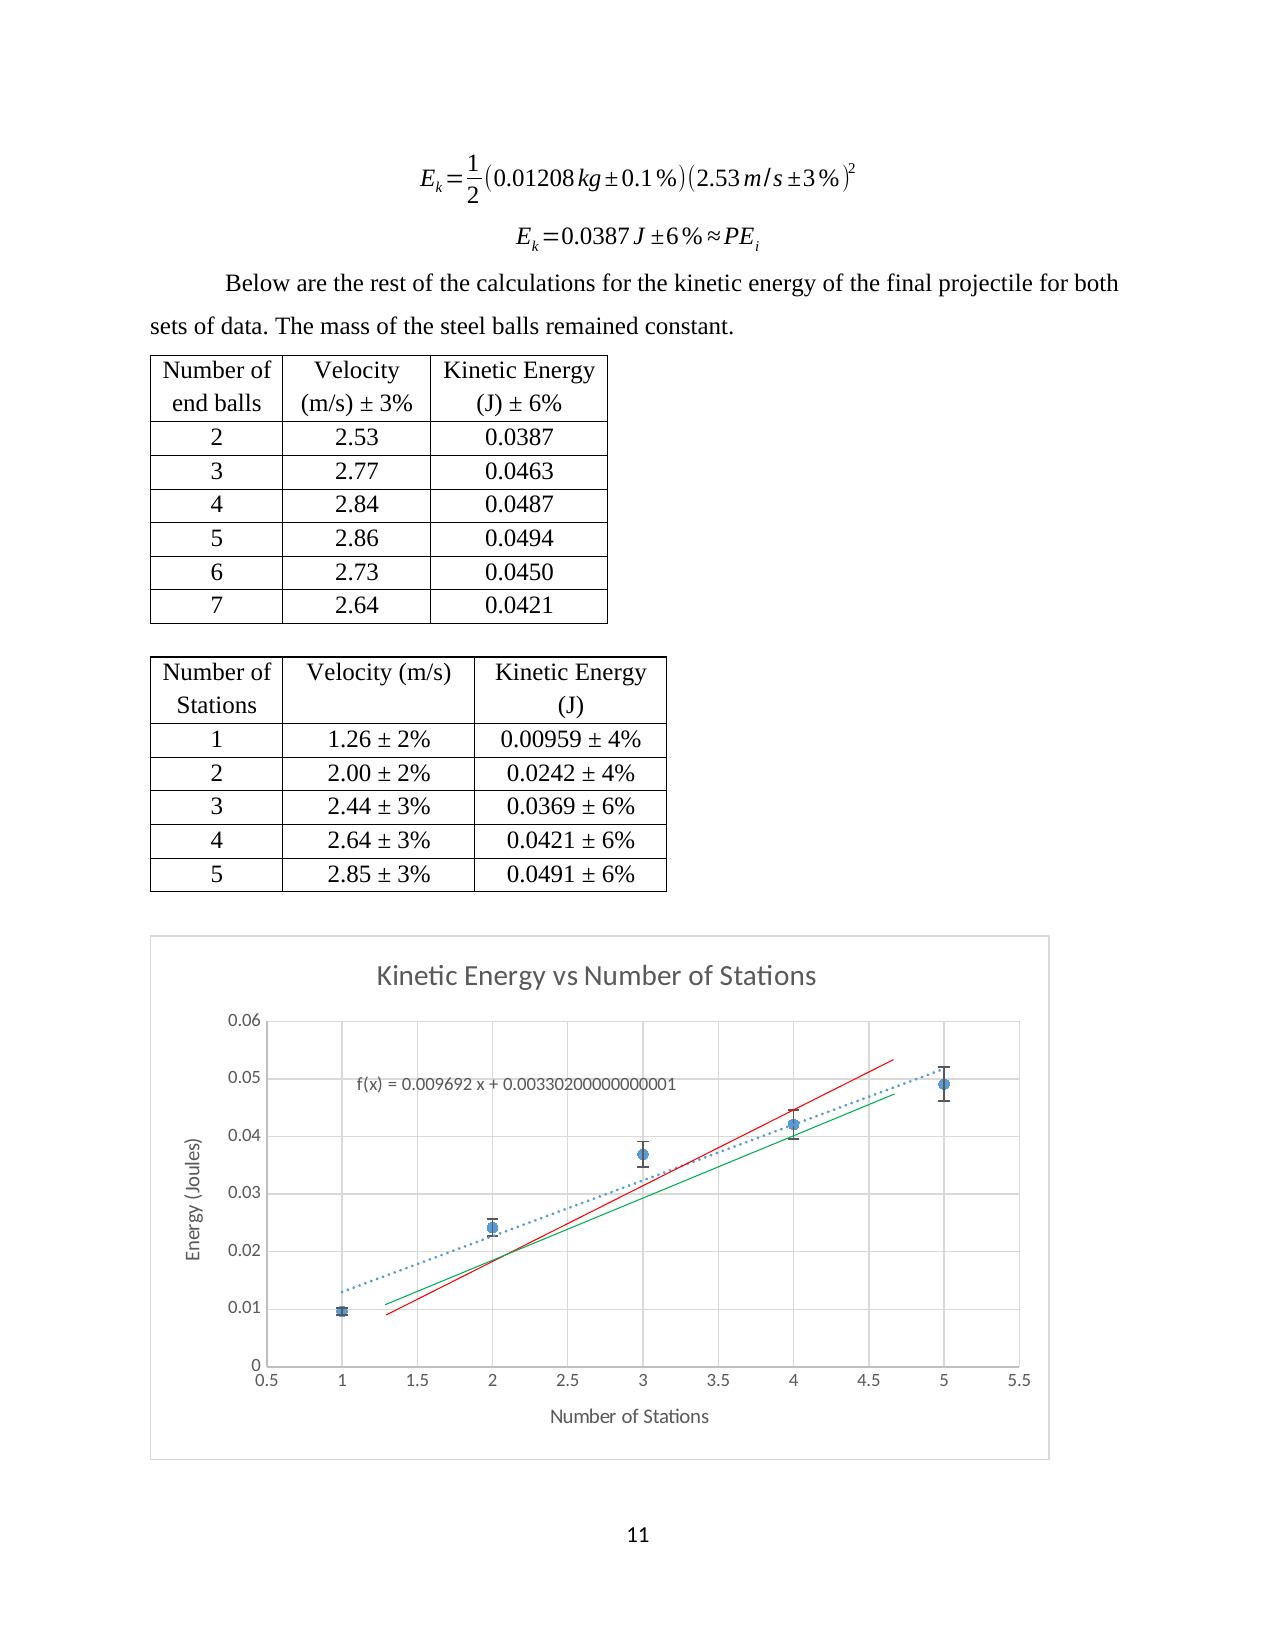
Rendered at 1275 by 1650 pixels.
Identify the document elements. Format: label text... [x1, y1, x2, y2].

table_cell 2.44 ± 3% [283, 791, 474, 824]
table_cell 0.0450 [431, 557, 607, 589]
table_cell 5 [151, 523, 282, 556]
table_cell 3 [151, 456, 282, 488]
table_cell 0.0421 [431, 590, 607, 623]
table_cell 7 [151, 590, 282, 623]
table_header Kinetic Energy (J) [475, 658, 666, 723]
table_cell 0.0491 ± 6% [475, 859, 666, 891]
table_cell 2.86 [283, 523, 430, 556]
table_cell 3 [151, 791, 282, 824]
table_cell 2.64 [283, 590, 430, 623]
table_header Velocity (m/s) [283, 658, 474, 723]
table_cell 2.85 ± 3% [283, 859, 474, 891]
table_cell 0.0487 [431, 490, 607, 522]
table_cell 2 [151, 758, 282, 790]
table_cell 0.0387 [431, 422, 607, 455]
table_cell 0.0463 [431, 456, 607, 488]
table_cell 0.0369 ± 6% [475, 791, 666, 824]
table_cell 2.00 ± 2% [283, 758, 474, 790]
table_cell 2.53 [283, 422, 430, 455]
table_header Number of Stations [151, 658, 282, 723]
table_cell 1 [151, 724, 282, 757]
table_cell 2.84 [283, 490, 430, 522]
table_header Number of end balls [151, 356, 282, 421]
table_header Velocity (m/s) ± 3% [283, 356, 430, 421]
table_cell 6 [151, 557, 282, 589]
table_cell 4 [151, 490, 282, 522]
table_cell 0.0242 ± 4% [475, 758, 666, 790]
table_header Kinetic Energy (J) ± 6% [431, 356, 607, 421]
table_cell 2 [151, 422, 282, 455]
table_cell 0.0421 ± 6% [475, 825, 666, 858]
table_cell 5 [151, 859, 282, 891]
table_cell 4 [151, 825, 282, 858]
text Below are the rest of the calculations for the kinetic energy of the final projectile for both sets of data. The mass of the steel balls remained constant. [150, 268, 1125, 340]
table_cell 0.0494 [431, 523, 607, 556]
table_cell 2.64 ± 3% [283, 825, 474, 858]
table_cell 1.26 ± 2% [283, 724, 474, 757]
table_cell 2.73 [283, 557, 430, 589]
table_cell 2.77 [283, 456, 430, 488]
table_cell 0.00959 ± 4% [475, 724, 666, 757]
